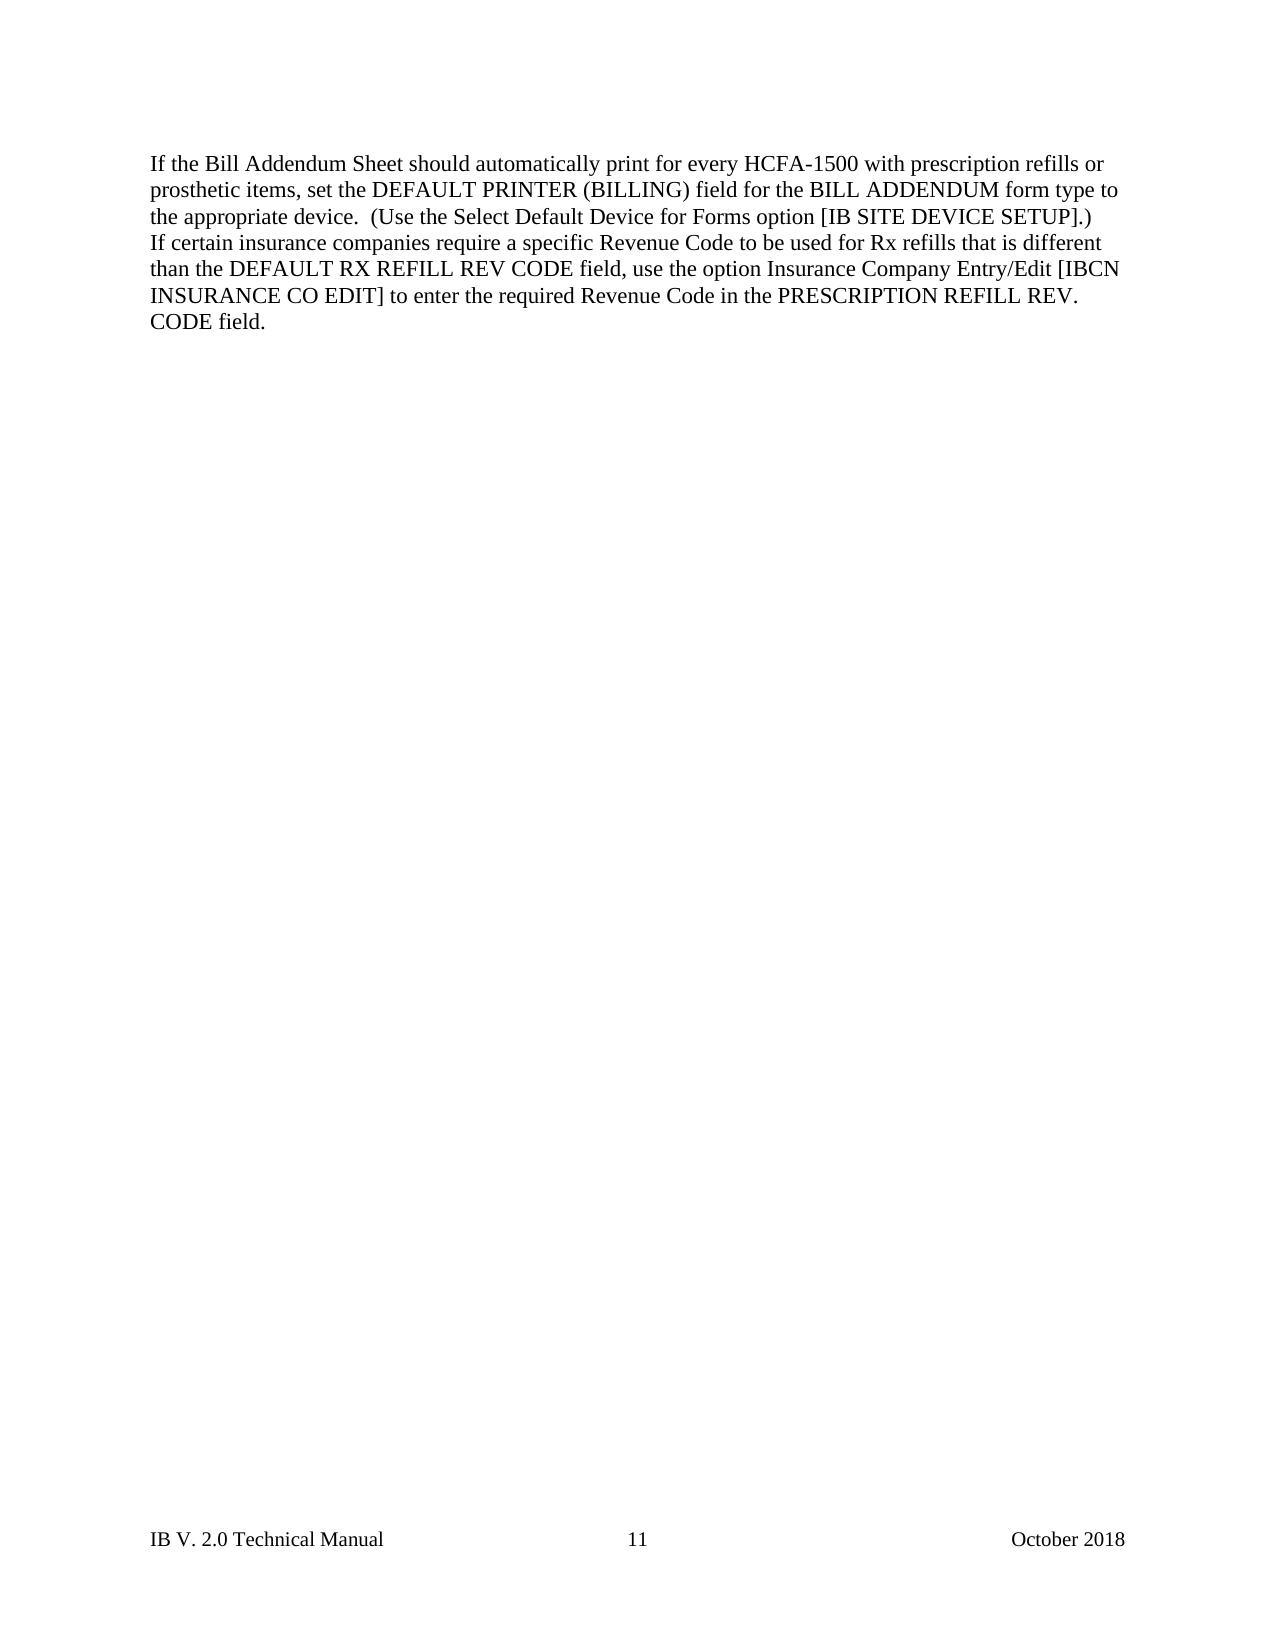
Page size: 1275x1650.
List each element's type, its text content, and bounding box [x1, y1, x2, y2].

text If certain insurance companies require a specific Revenue Code to be used for Rx refills that is different than the DEFAULT RX REFILL REV CODE field, use the option Insurance Company Entry/Edit [IBCN INSURANCE CO EDIT] to enter the required Revenue Code in the PRESCRIPTION REFILL REV. CODE field. [150, 229, 1125, 334]
text If the Bill Addendum Sheet should automatically print for every HCFA-1500 with prescription refills or prosthetic items, set the DEFAULT PRINTER (BILLING) field for the BILL ADDENDUM form type to the appropriate device. (Use the Select Default Device for Forms option [IB SITE DEVICE SETUP].) [150, 150, 1125, 229]
